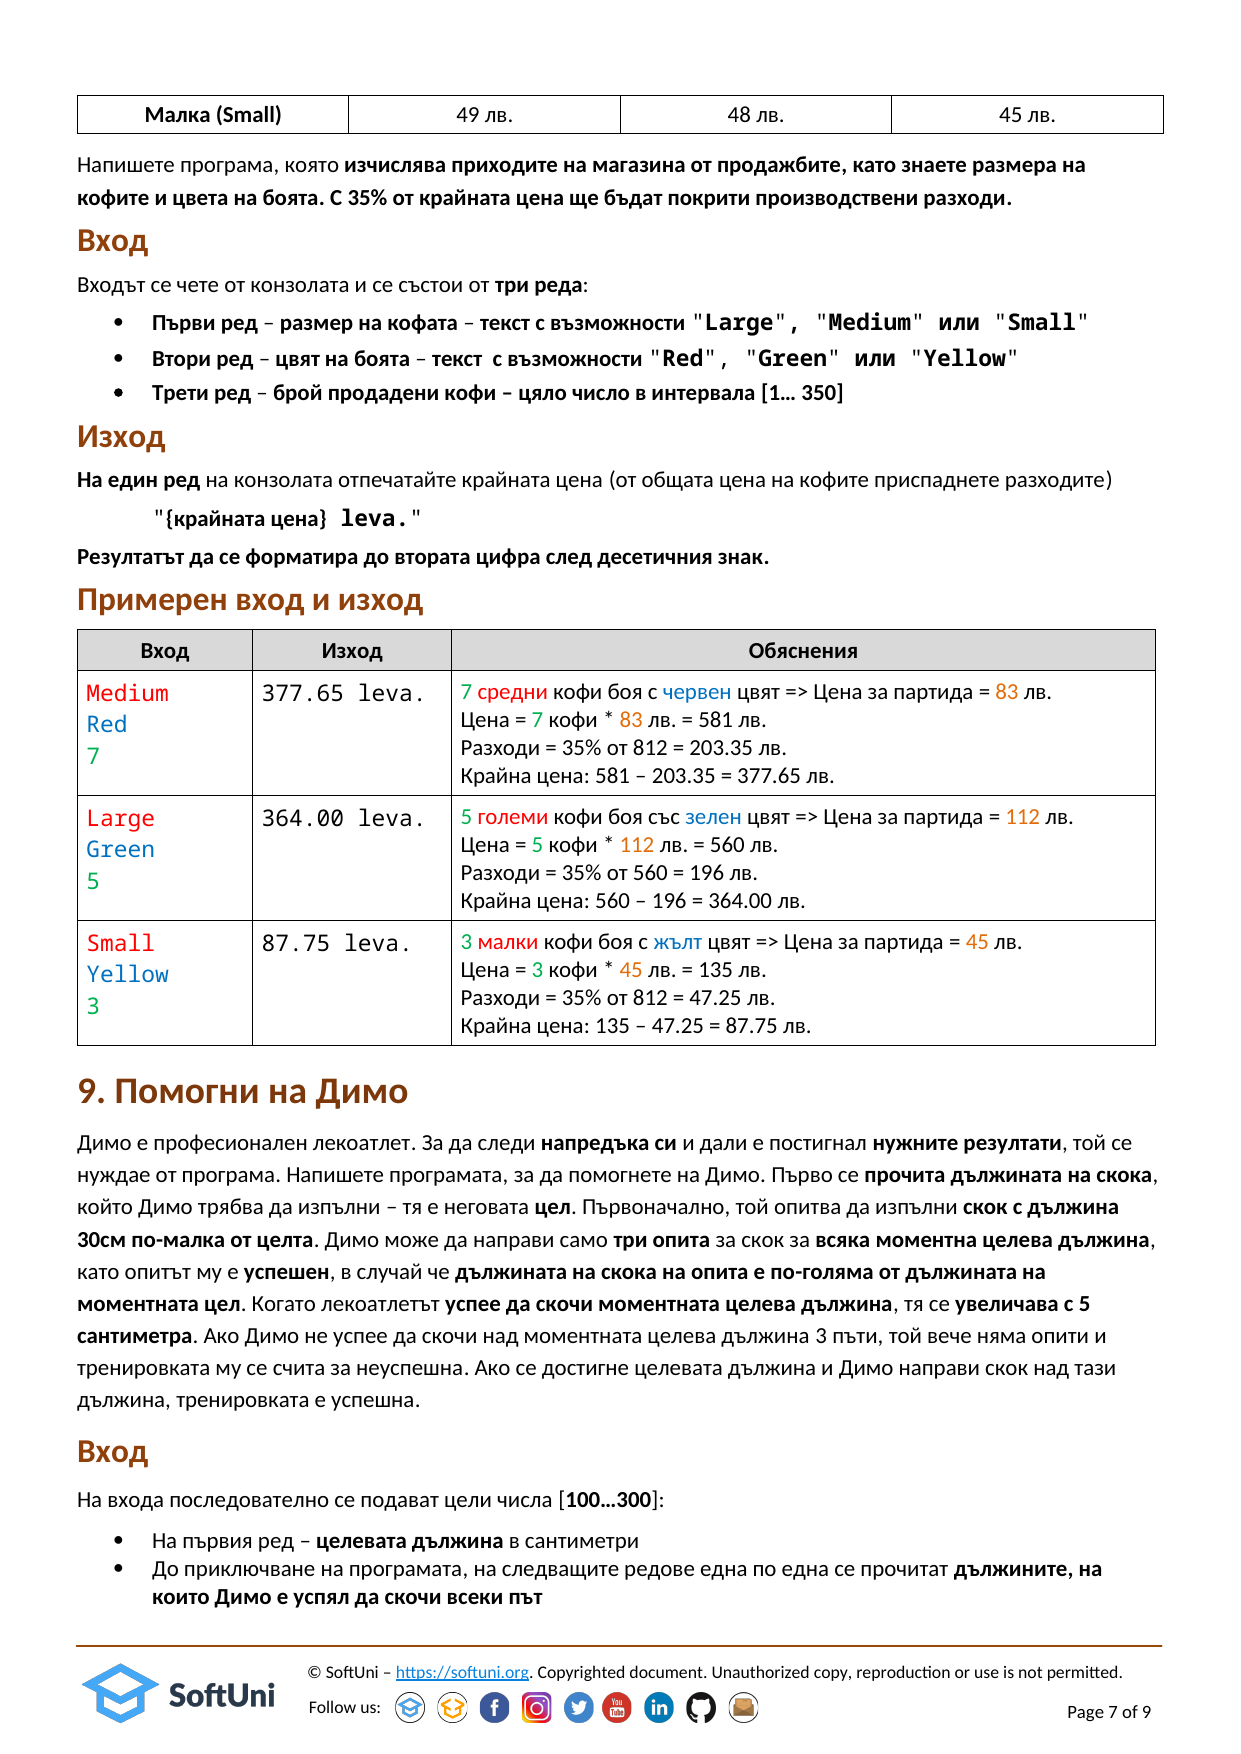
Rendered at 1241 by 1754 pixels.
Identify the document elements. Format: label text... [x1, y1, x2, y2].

text Димо е професионален лекоатлет. За да следи напредъка си и дали е постигнал нужните резултати, той се нуждае от програма. Напишете програмата, за да помогнете на Димо. Първо се прочита дължината на скока, който Димо трябва да изпълни – тя е неговата цел. Първоначално, той опитва да изпълни скок с дължина 30см по-малка от целта. Димо може да направи само три опита за скок за всяка моментна целева дължина, като опитът му е успешен, в случай че дължината на скока на опита е по-голяма от дължината на моментната цел. Когато лекоатлетът успее да скочи моментната целева дължина, тя се увеличава с 5 сантиметра. Ако Димо не успее да скочи над моментната целева дължина 3 пъти, той вече няма опити и тренировката му се счита за неуспешна. Ако се достигне целевата дължина и Димо направи скок над тази дължина, тренировката е успешна. [77, 1128, 1163, 1414]
table_header Изход [253, 630, 451, 670]
text На входа последователно се подават цели числа [100…300]: [77, 1485, 1163, 1513]
list На първия ред – целевата дължина в сантиметри [114, 1526, 1163, 1554]
picture [522, 1692, 552, 1723]
table_cell 45 лв. [892, 96, 1163, 133]
subtitle Изход [77, 414, 1163, 455]
list До приключване на програмата, на следващите редове една по една се прочитат дължините, на които Димо е успял да скочи всеки път [114, 1554, 1163, 1610]
text На един ред на конзолата отпечатайте крайната цена (от общата цена на кофите приспаднете разходите) [77, 466, 1163, 493]
picture [658, 1705, 667, 1714]
table_cell Medium Red 7 [78, 671, 252, 795]
picture [644, 1714, 653, 1723]
subtitle Вход [77, 1430, 1163, 1471]
picture [564, 1692, 594, 1723]
text Входът се чете от конзолата и се състои от три реда: [77, 270, 1163, 298]
picture [602, 1692, 632, 1723]
table_cell 377.65 leva. [253, 671, 451, 795]
list Първи ред – размер на кофата – текст с възможности "Large", "Medium" или "Small" [114, 306, 1163, 338]
list Втори ред – цвят на боята – текст с възможности "Red", "Green" или "Yellow" [114, 342, 1163, 373]
text "{крайната цена} leva." [77, 502, 1163, 533]
picture [395, 1692, 425, 1723]
table_header Обяснения [452, 630, 1155, 670]
table_cell 364.00 leva. [253, 796, 451, 920]
table_cell 49 лв. [349, 96, 620, 133]
table_cell 7 средни кофи боя с червен цвят => Цена за партида = 83 лв. Цена = 7 кофи * 83 лв. = 581 лв. Разходи = 35% от 812 = 203.35 лв. Крайна цена: 581 – 203.35 = 377.65 лв. [452, 671, 1155, 795]
text Резултатът да се форматира до втората цифра след десетичния знак. [77, 542, 1163, 570]
subtitle Вход [77, 219, 1163, 260]
table_cell 87.75 leva. [253, 921, 451, 1045]
picture [479, 1692, 510, 1723]
subtitle Примерен вход и изход [77, 578, 1163, 619]
table_header Вход [78, 630, 252, 670]
picture [665, 1714, 674, 1723]
table_cell Малка (Small) [78, 96, 348, 133]
table_cell Small Yellow 3 [78, 921, 252, 1045]
table_cell 3 малки кофи боя с жълт цвят => Цена за партида = 45 лв. Цена = 3 кофи * 45 лв. = 135 лв. Разходи = 35% от 812 = 47.25 лв. Крайна цена: 135 – 47.25 = 87.75 лв. [452, 921, 1155, 1045]
picture [686, 1692, 716, 1723]
picture [75, 1658, 281, 1729]
list Трети ред – брой продадени кофи – цяло число в интервала [1… 350] [114, 378, 1163, 406]
text Напишете програма, която изчислява приходите на магазина от продажбите, като знаете размера на кофите и цвета на боята. С 35% от крайната цена ще бъдат покрити производствени разходи. [77, 151, 1163, 211]
picture [437, 1692, 468, 1723]
table_cell Large Green 5 [78, 796, 252, 920]
table_cell 48 лв. [621, 96, 891, 133]
picture [665, 1692, 674, 1701]
table_cell 5 големи кофи боя със зелен цвят => Цена за партида = 112 лв. Цена = 5 кофи * 112 лв. = 560 лв. Разходи = 35% от 560 = 196 лв. Крайна цена: 560 – 196 = 364.00 лв. [452, 796, 1155, 920]
subtitle Помогни на Димо [77, 1067, 1163, 1113]
picture [728, 1692, 759, 1723]
picture [644, 1692, 653, 1701]
